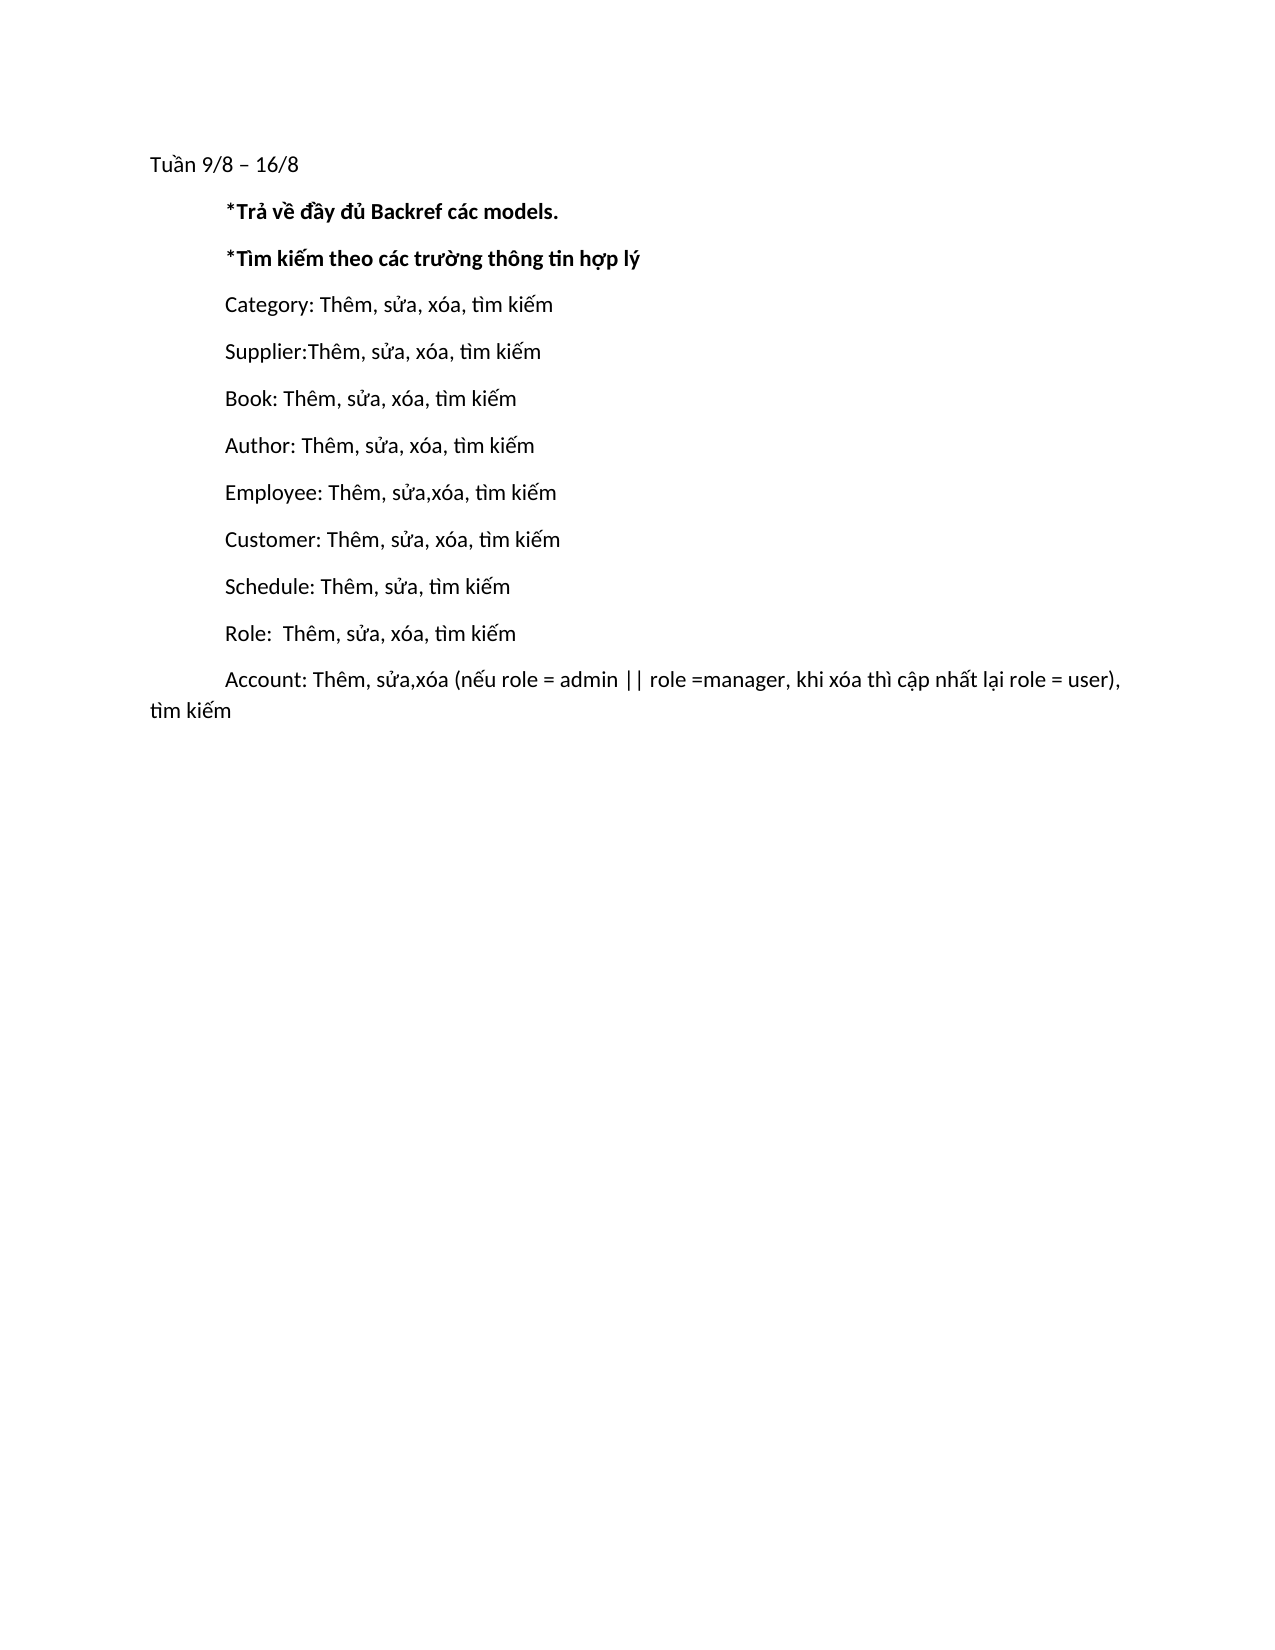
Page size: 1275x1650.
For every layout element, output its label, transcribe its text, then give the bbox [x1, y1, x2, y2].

text Supplier:Thêm, sửa, xóa, tìm kiếm [150, 337, 1125, 366]
text *Tìm kiếm theo các trường thông tin hợp lý [150, 244, 1125, 272]
text Book: Thêm, sửa, xóa, tìm kiếm [150, 384, 1125, 412]
text Role: Thêm, sửa, xóa, tìm kiếm [150, 619, 1125, 647]
text Tuần 9/8 – 16/8 [150, 150, 1125, 178]
text Schedule: Thêm, sửa, tìm kiếm [150, 572, 1125, 600]
text Employee: Thêm, sửa,xóa, tìm kiếm [150, 478, 1125, 506]
text Category: Thêm, sửa, xóa, tìm kiếm [150, 291, 1125, 319]
text Author: Thêm, sửa, xóa, tìm kiếm [150, 431, 1125, 459]
text Customer: Thêm, sửa, xóa, tìm kiếm [150, 525, 1125, 553]
text Account: Thêm, sửa,xóa (nếu role = admin || role =manager, khi xóa thì cập nhất lại role = user), tìm kiếm [150, 666, 1125, 724]
text *Trả về đầy đủ Backref các models. [150, 197, 1125, 225]
